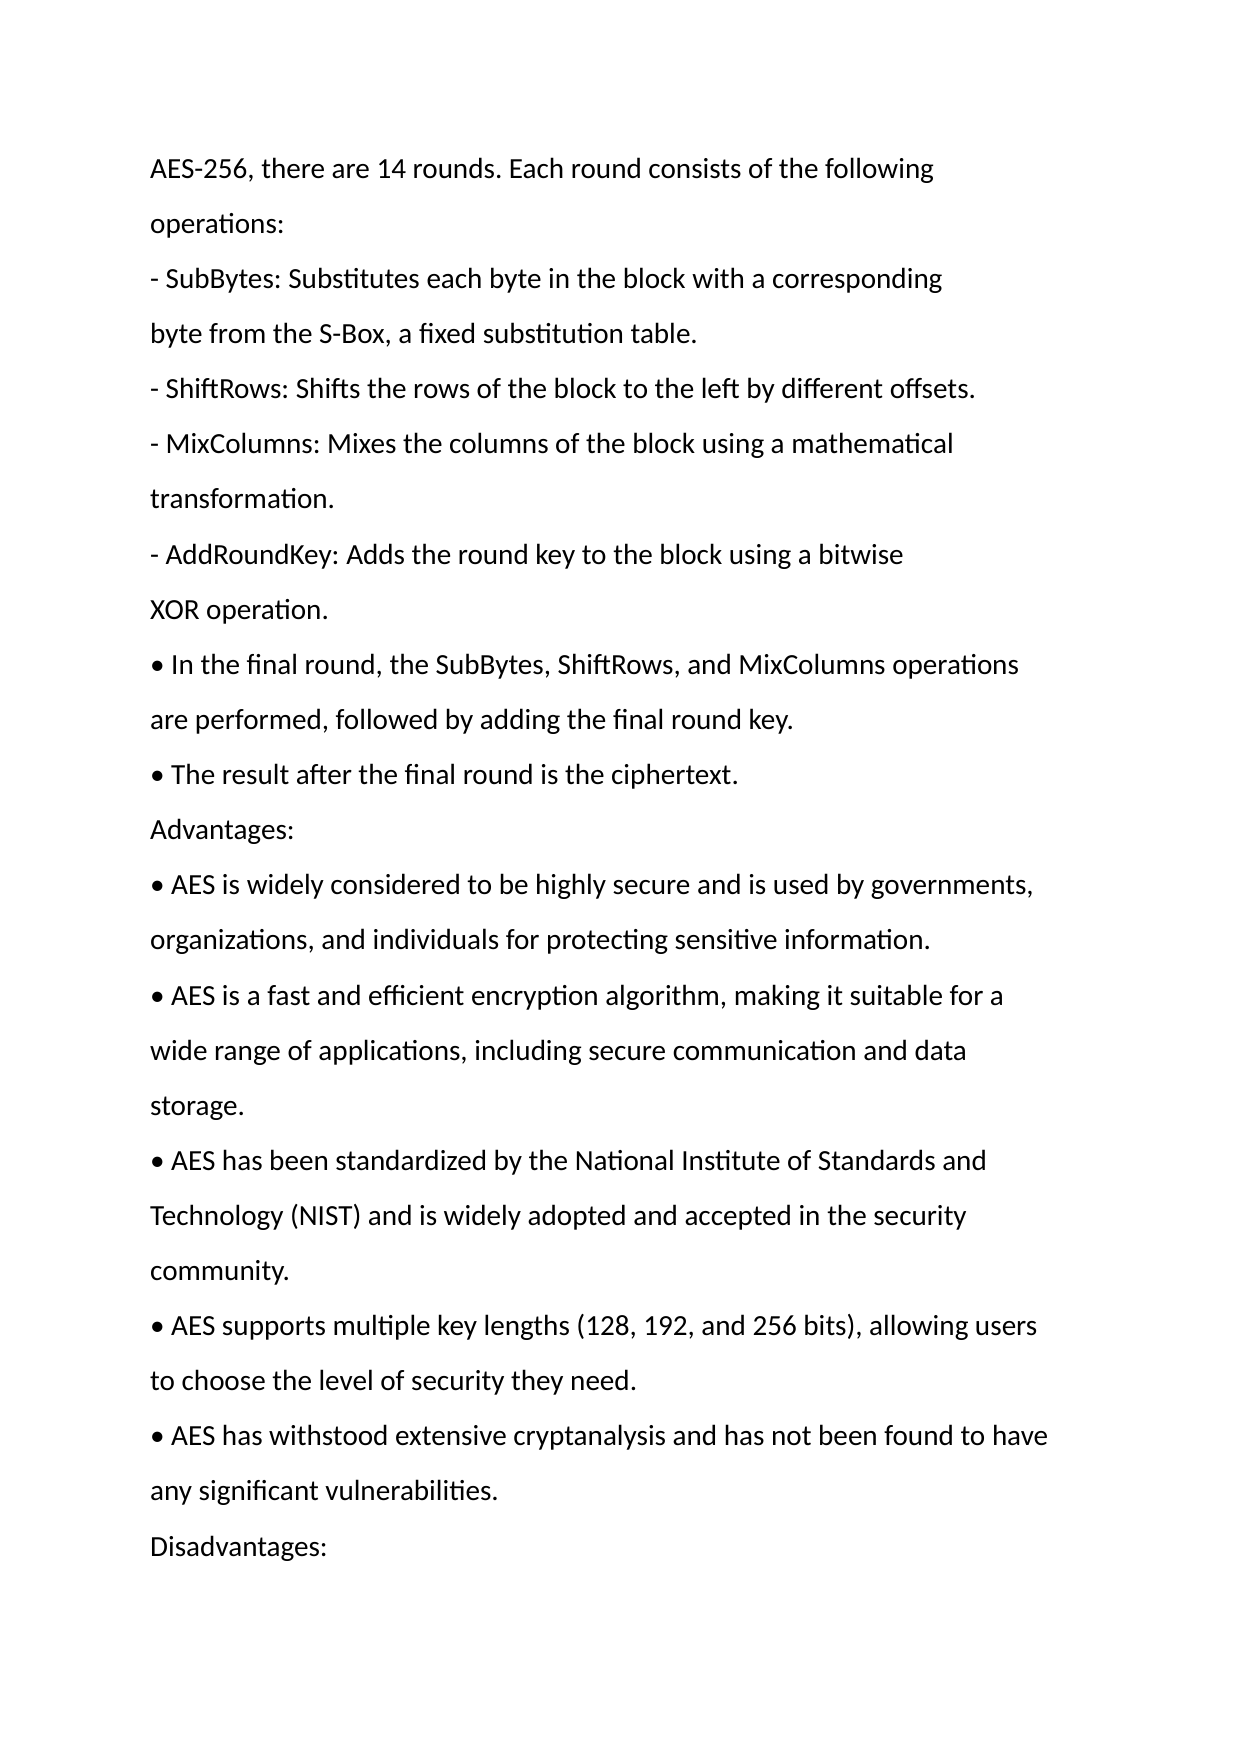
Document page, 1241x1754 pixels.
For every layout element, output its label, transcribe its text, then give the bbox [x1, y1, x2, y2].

text - SubBytes: Substitutes each byte in the block with a corresponding [150, 260, 1090, 296]
text - MixColumns: Mixes the columns of the block using a mathematical [150, 426, 1090, 461]
text Disadvantages: [150, 1528, 1090, 1563]
text AES-256, there are 14 rounds. Each round consists of the following [150, 150, 1090, 186]
text Advantages: [150, 811, 1090, 847]
text - AddRoundKey: Adds the round key to the block using a bitwise [150, 536, 1090, 571]
text • AES has withstood extensive cryptanalysis and has not been found to have [150, 1417, 1090, 1453]
text • The result after the final round is the ciphertext. [150, 756, 1090, 792]
text • AES supports multiple key lengths (128, 192, and 256 bits), allowing users [150, 1307, 1090, 1343]
text • AES is a fast and efficient encryption algorithm, making it suitable for a [150, 977, 1090, 1012]
text Technology (NIST) and is widely adopted and accepted in the security [150, 1197, 1090, 1233]
text • In the final round, the SubBytes, ShiftRows, and MixColumns operations [150, 646, 1090, 682]
text wide range of applications, including secure communication and data [150, 1032, 1090, 1067]
text organizations, and individuals for protecting sensitive information. [150, 921, 1090, 957]
text community. [150, 1252, 1090, 1288]
text transformation. [150, 481, 1090, 516]
text any significant vulnerabilities. [150, 1472, 1090, 1508]
text • AES is widely considered to be highly secure and is used by governments, [150, 866, 1090, 902]
text XOR operation. [150, 591, 1090, 626]
text are performed, followed by adding the final round key. [150, 701, 1090, 737]
text byte from the S-Box, a fixed substitution table. [150, 315, 1090, 351]
text storage. [150, 1087, 1090, 1122]
text to choose the level of security they need. [150, 1362, 1090, 1398]
text - ShiftRows: Shifts the rows of the block to the left by different offsets. [150, 370, 1090, 406]
text operations: [150, 205, 1090, 241]
text • AES has been standardized by the National Institute of Standards and [150, 1142, 1090, 1177]
